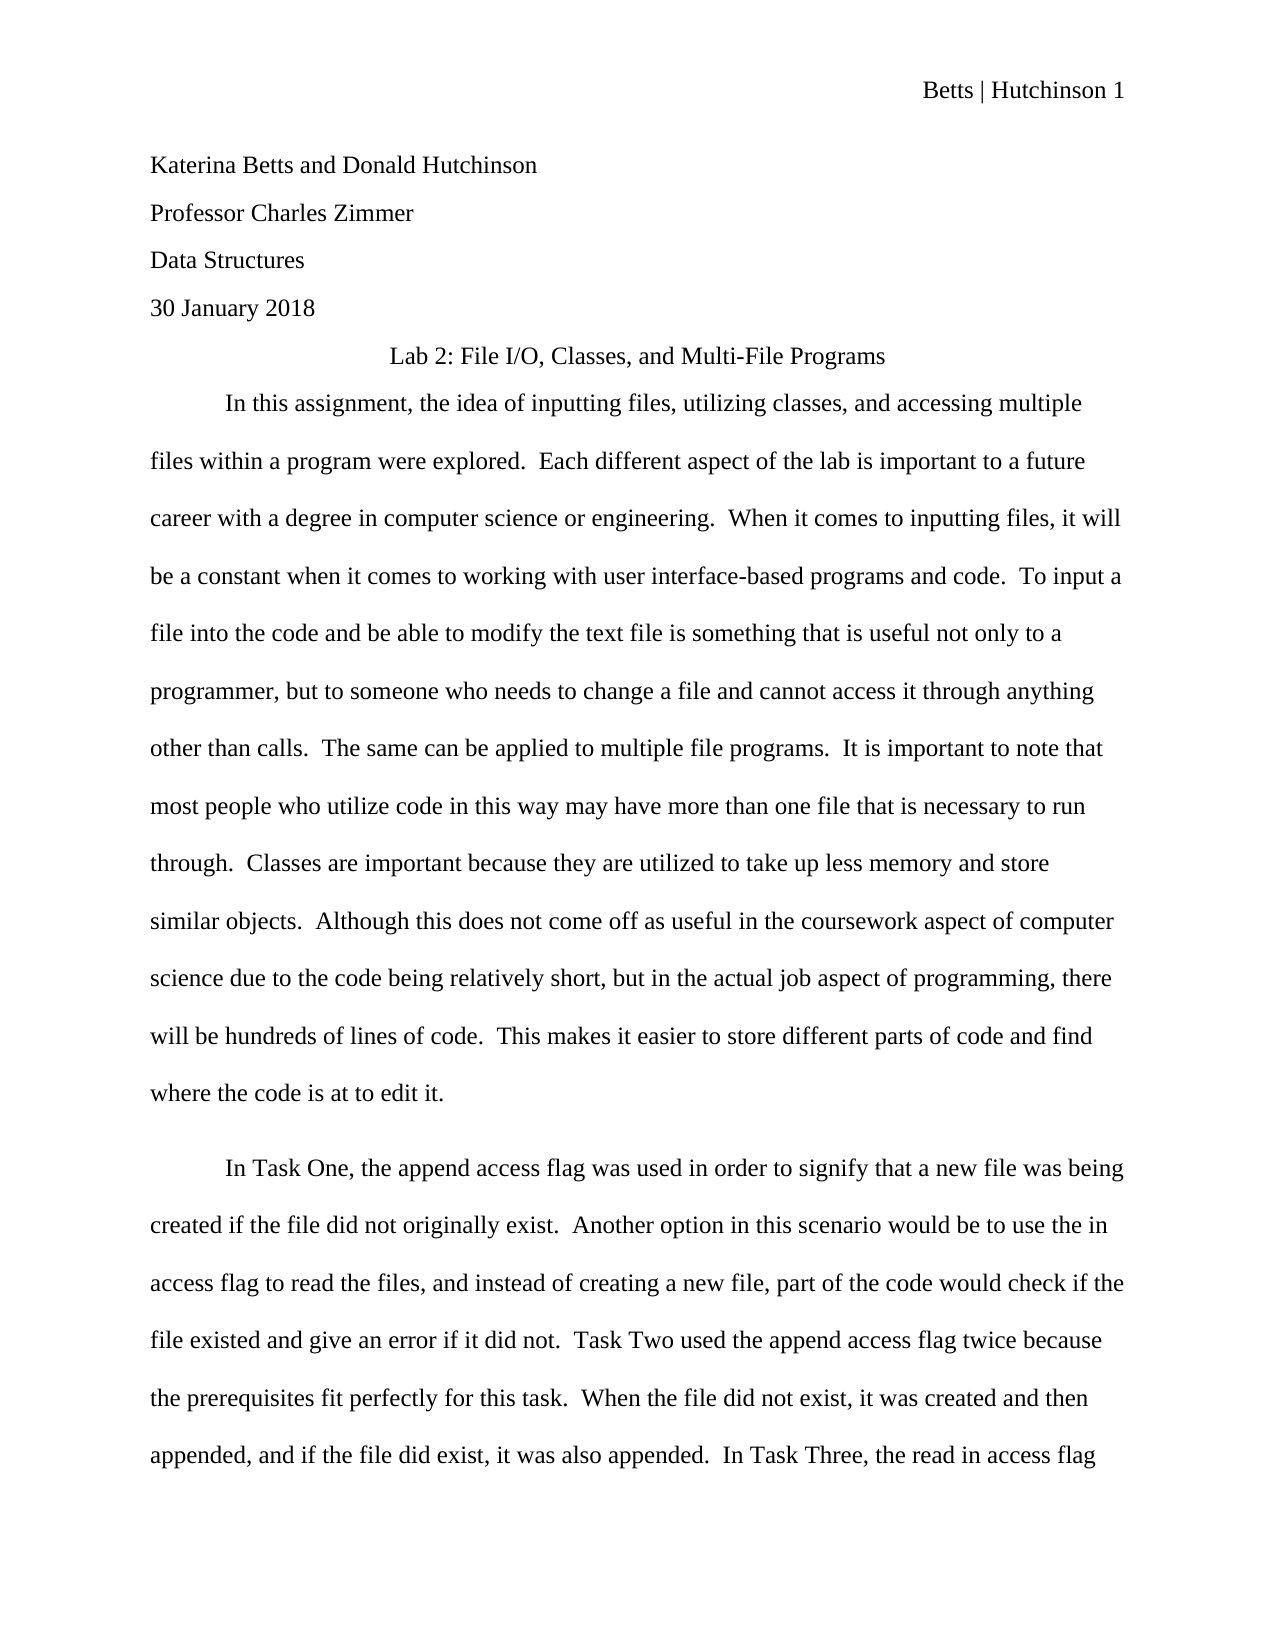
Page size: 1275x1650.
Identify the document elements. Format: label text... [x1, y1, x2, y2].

text In this assignment, the idea of inputting files, utilizing classes, and accessing multiple files within a program were explored. Each different aspect of the lab is important to a future career with a degree in computer science or engineering. When it comes to inputting files, it will be a constant when it comes to working with user interface-based programs and code. To input a file into the code and be able to modify the text file is something that is useful not only to a programmer, but to someone who needs to change a file and cannot access it through anything other than calls. The same can be applied to multiple file programs. It is important to note that most people who utilize code in this way may have more than one file that is necessary to run through. Classes are important because they are utilized to take up less memory and store similar objects. Although this does not come off as useful in the coursework aspect of computer science due to the code being relatively short, but in the actual job aspect of programming, there will be hundreds of lines of code. This makes it easier to store different parts of code and find where the code is at to edit it. [150, 388, 1125, 1107]
text Katerina Betts and Donald Hutchinson [150, 150, 1125, 179]
text Data Structures [150, 245, 1125, 274]
text Professor Charles Zimmer [150, 198, 1125, 226]
text 30 January 2018 [150, 293, 1125, 322]
text Lab 2: File I/O, Classes, and Multi-File Programs [150, 341, 1125, 369]
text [150, 1153, 1125, 1469]
